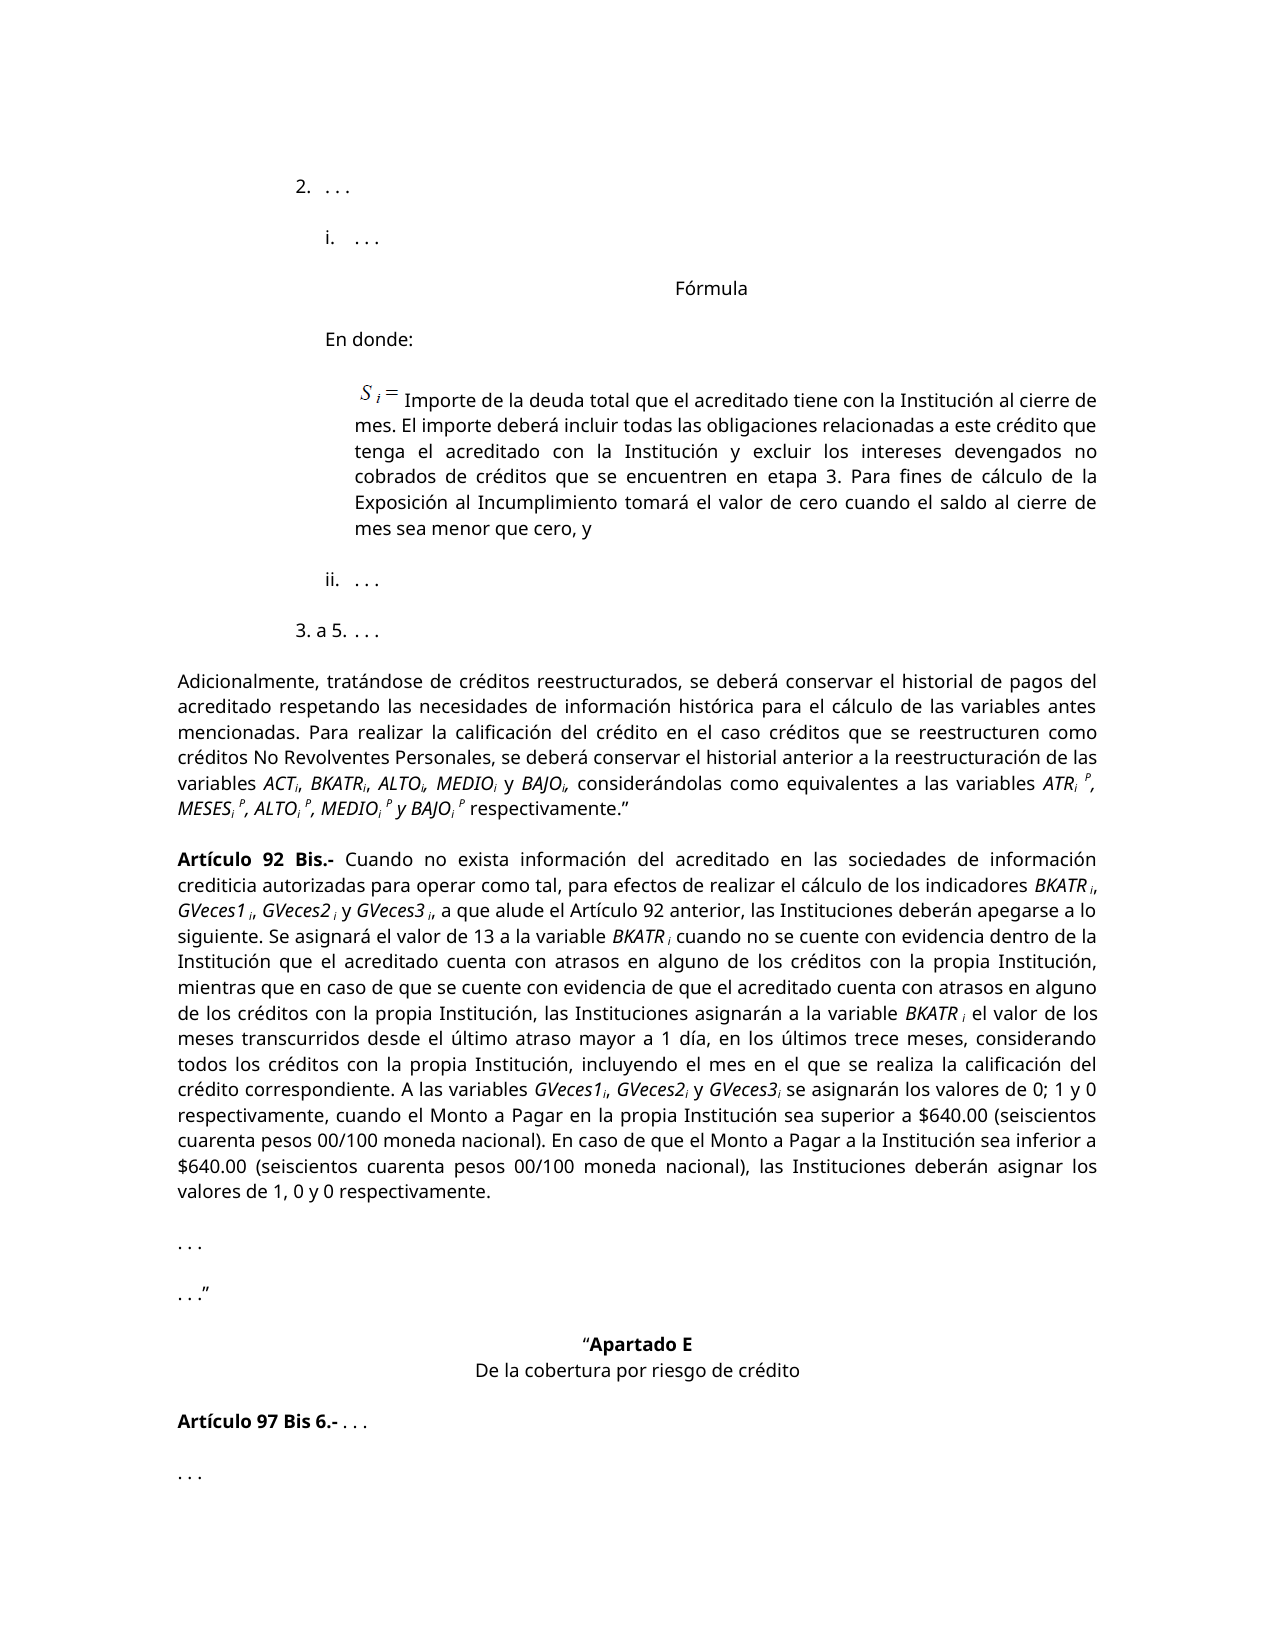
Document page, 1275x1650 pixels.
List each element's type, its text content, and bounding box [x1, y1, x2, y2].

text . . . [177, 1459, 1098, 1485]
text En donde: [325, 326, 1098, 352]
text i. . . . [325, 224, 1098, 250]
text Fórmula [325, 275, 1098, 301]
text 3. a 5. . . . [295, 617, 1098, 642]
text 2. . . . [295, 173, 1098, 199]
text Artículo 97 Bis 6.- . . . [177, 1408, 1098, 1434]
text . . .” [177, 1281, 1098, 1306]
text De la cobertura por riesgo de crédito [177, 1357, 1098, 1383]
text “Apartado E [177, 1332, 1098, 1357]
text Artículo 92 Bis.- Cuando no exista información del acreditado en las sociedades de información crediticia autorizadas para operar como tal, para efectos de realizar el cálculo de los indicadores BKATR i, GVeces1 i, GVeces2 i y GVeces3 i, a que alude el Artículo 92 anterior, las Instituciones deberán apegarse a lo siguiente. Se asignará el valor de 13 a la variable BKATR i cuando no se cuente con evidencia dentro de la Institución que el acreditado cuenta con atrasos en alguno de los créditos con la propia Institución, mientras que en caso de que se cuente con evidencia de que el acreditado cuenta con atrasos en alguno de los créditos con la propia Institución, las Instituciones asignarán a la variable BKATR i el valor de los meses transcurridos desde el último atraso mayor a 1 día, en los últimos trece meses, considerando todos los créditos con la propia Institución, incluyendo el mes en el que se realiza la calificación del crédito correspondiente. A las variables GVeces1i, GVeces2i y GVeces3i se asignarán los valores de 0; 1 y 0 respectivamente, cuando el Monto a Pagar en la propia Institución sea superior a $640.00 (seiscientos cuarenta pesos 00/100 moneda nacional). En caso de que el Monto a Pagar a la Institución sea inferior a $640.00 (seiscientos cuarenta pesos 00/100 moneda nacional), las Instituciones deberán asignar los valores de 1, 0 y 0 respectivamente. [177, 847, 1098, 1204]
text ii. . . . [325, 566, 1098, 591]
text Importe de la deuda total que el acreditado tiene con la Institución al cierre de mes. El importe deberá incluir todas las obligaciones relacionadas a este crédito que tenga el acreditado con la Institución y excluir los intereses devengados no cobrados de créditos que se encuentren en etapa 3. Para fines de cálculo de la Exposición al Incumplimiento tomará el valor de cero cuando el saldo al cierre de mes sea menor que cero, y [354, 377, 1098, 540]
text . . . [177, 1229, 1098, 1255]
text Adicionalmente, tratándose de créditos reestructurados, se deberá conservar el historial de pagos del acreditado respetando las necesidades de información histórica para el cálculo de las variables antes mencionadas. Para realizar la calificación del crédito en el caso créditos que se reestructuren como créditos No Revolventes Personales, se deberá conservar el historial anterior a la reestructuración de las variables ACTi, BKATRi, ALTOi, MEDIOi y BAJOi, considerándolas como equivalentes a las variables ATRi P, MESESi P, ALTOi P, MEDIOi P y BAJOi P respectivamente.” [177, 668, 1098, 821]
